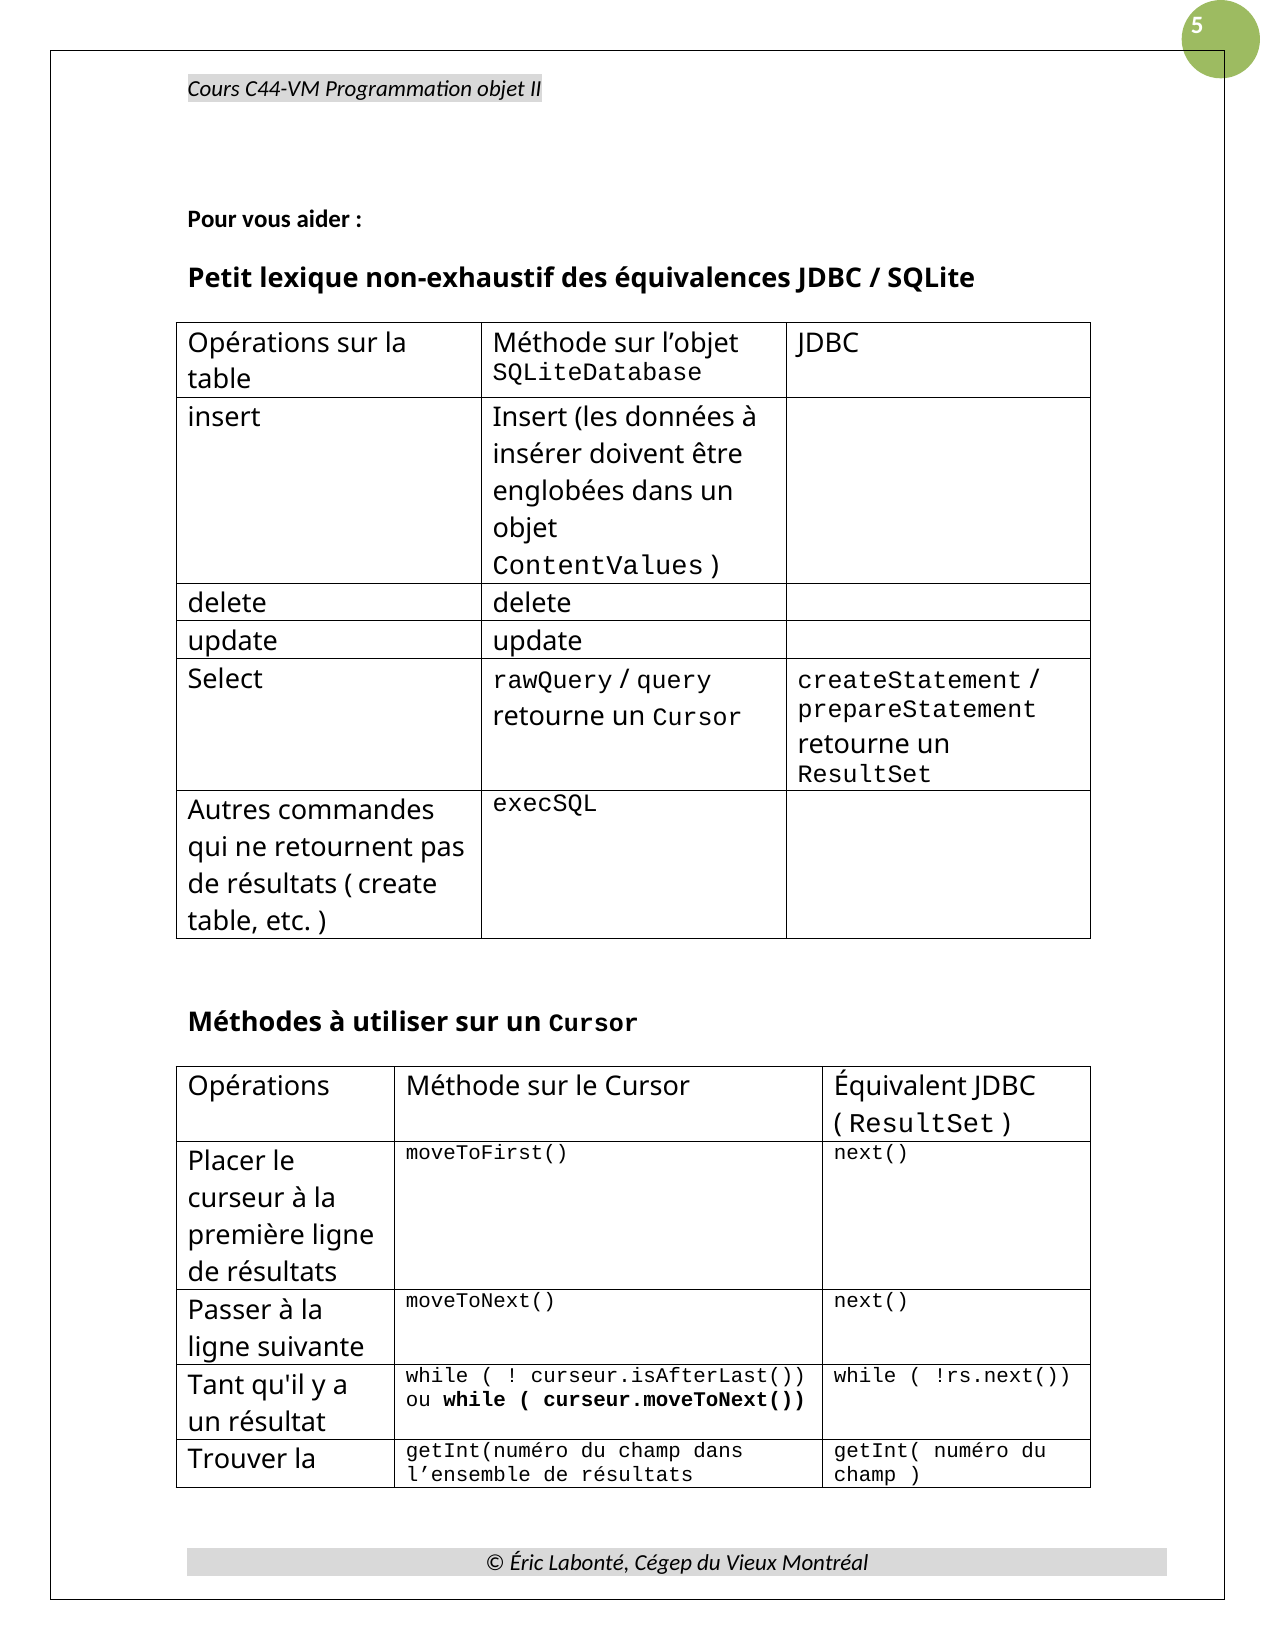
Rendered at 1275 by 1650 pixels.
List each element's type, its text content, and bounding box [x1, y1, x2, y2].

table_cell [787, 621, 1090, 658]
table_cell update [482, 621, 786, 658]
table_cell Select [177, 659, 481, 790]
table_cell moveToNext() [395, 1290, 822, 1364]
table_cell execSQL [482, 791, 786, 938]
table_cell [787, 398, 1090, 582]
table_cell Placer le curseur à la première ligne de résultats [177, 1142, 394, 1289]
table_cell delete [482, 584, 786, 620]
table_cell update [177, 621, 481, 658]
table_cell rawQuery / query retourne un Cursor [482, 659, 786, 790]
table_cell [177, 1440, 394, 1487]
table_header Équivalent JDBC ( ResultSet ) [823, 1067, 1090, 1141]
table_header Opérations sur la table [177, 323, 481, 397]
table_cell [823, 1440, 1090, 1487]
table_cell moveToFirst() [395, 1142, 822, 1289]
table_cell insert [177, 398, 481, 582]
table_header JDBC [787, 323, 1090, 397]
table_header Méthode sur le Cursor [395, 1067, 822, 1141]
table_cell Tant qu'il y a un résultat [177, 1365, 394, 1439]
text Pour vous aider : [187, 203, 1167, 233]
table_cell next() [823, 1142, 1090, 1289]
table_cell Passer à la ligne suivante [177, 1290, 394, 1364]
table_header Méthode sur l’objet SQLiteDatabase [482, 323, 786, 397]
table_cell Autres commandes qui ne retournent pas de résultats ( create table, etc. ) [177, 791, 481, 938]
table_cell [395, 1440, 822, 1487]
text Petit lexique non-exhaustif des équivalences JDBC / SQLite [187, 259, 1167, 296]
table_cell [787, 791, 1090, 938]
table_cell createStatement / prepareStatement retourne un ResultSet [787, 659, 1090, 790]
table_cell next() [823, 1290, 1090, 1364]
table_cell Insert (les données à insérer doivent être englobées dans un objet ContentValues ) [482, 398, 786, 582]
table_cell while ( ! curseur.isAfterLast()) ou while ( curseur.moveToNext()) [395, 1365, 822, 1439]
table_cell delete [177, 584, 481, 620]
table_cell [787, 584, 1090, 620]
table_cell while ( !rs.next()) [823, 1365, 1090, 1439]
table_header Opérations [177, 1067, 394, 1141]
text Méthodes à utiliser sur un Cursor [187, 1003, 1167, 1039]
